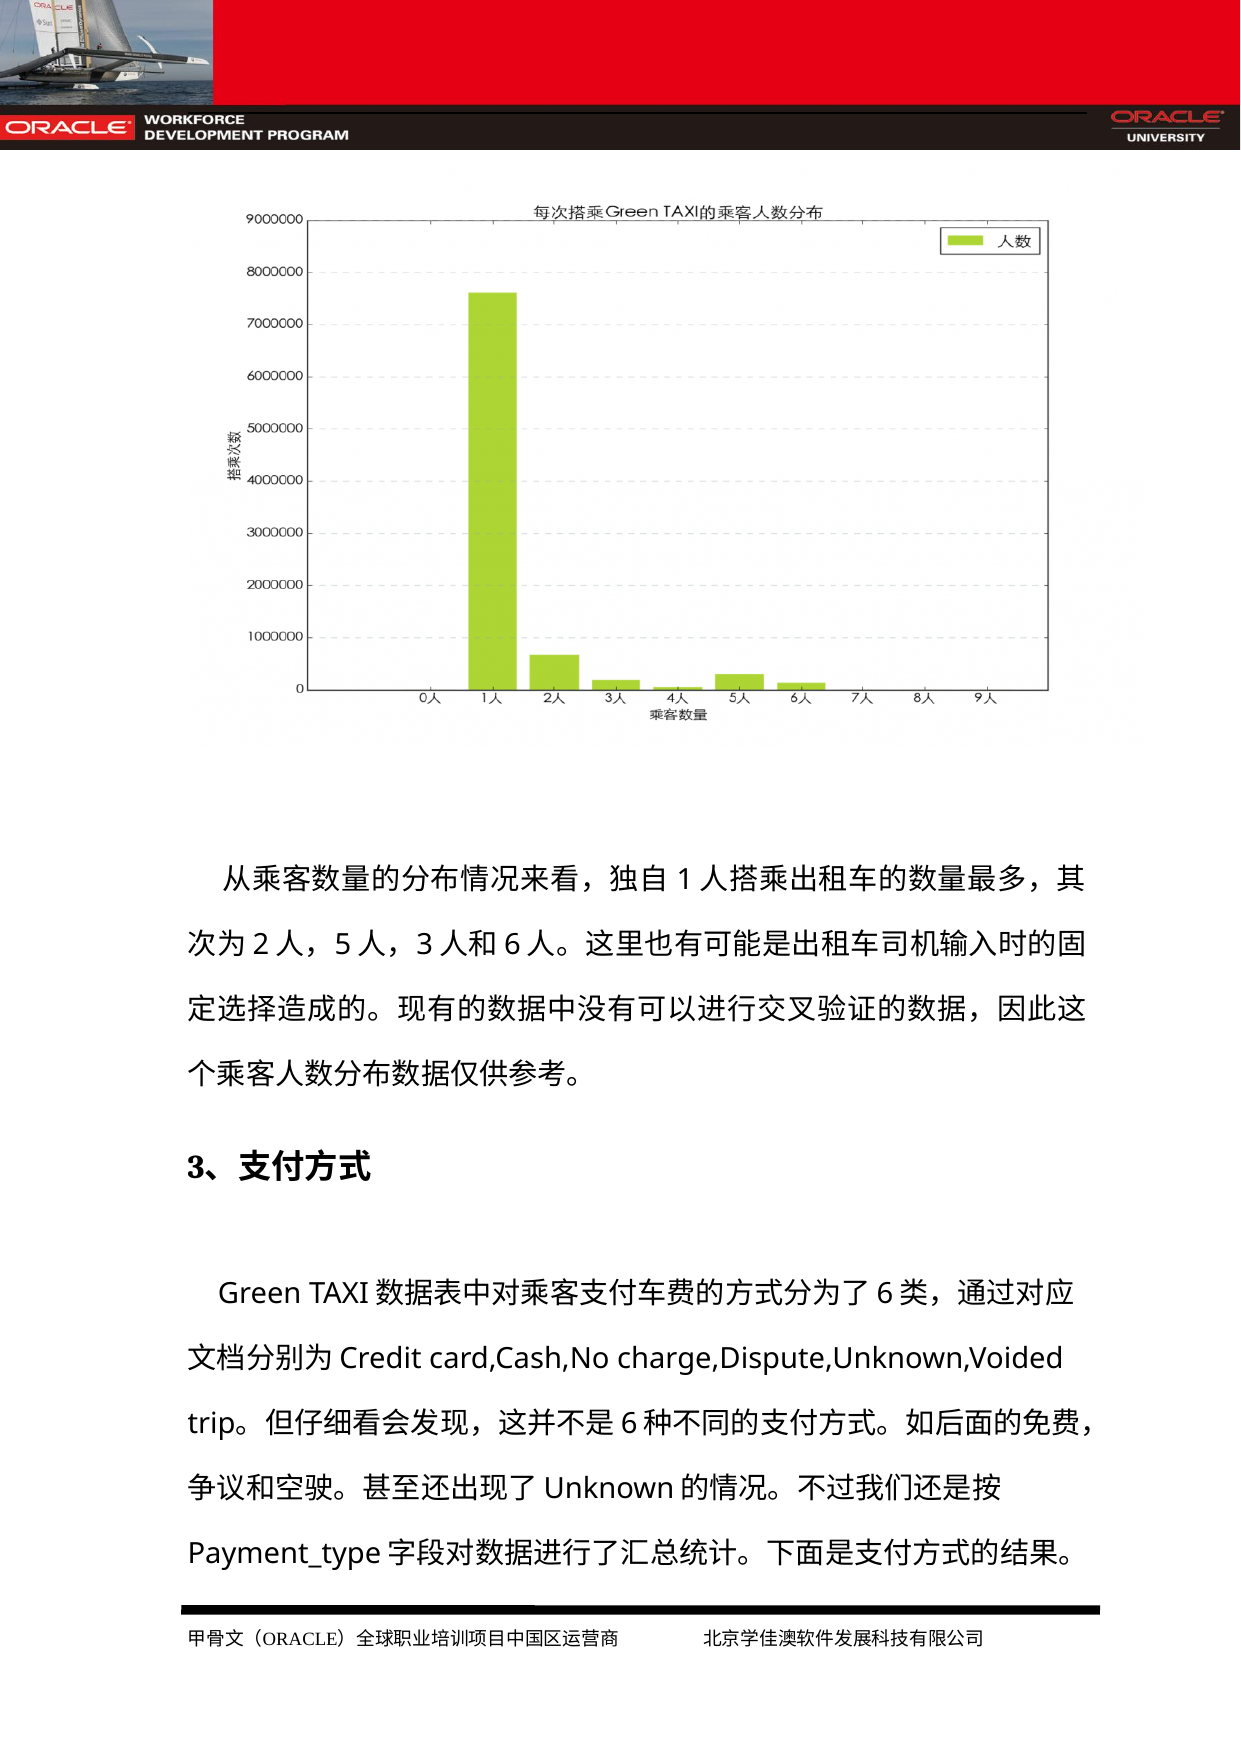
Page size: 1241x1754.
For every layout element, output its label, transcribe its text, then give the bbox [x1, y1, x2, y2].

text Green TAXI数据表中对乘客支付车费的方式分为了6类，通过对应文档分别为Credit card,Cash,No charge,Dispute,Unknown,Voided trip。但仔细看会发现，这并不是6种不同的支付方式。如后面的免费，争议和空驶。甚至还出现了Unknown的情况。不过我们还是按Payment_type字段对数据进行了汇总统计。下面是支付方式的结果。 [187, 1259, 1087, 1584]
picture [0, 0, 1241, 150]
subtitle 3、支付方式 [187, 1132, 1087, 1197]
picture [187, 162, 1143, 748]
text Green TAXI 的车型分为四种，根据用途和载客数量不同从小到大分布为Sedan，Town car，Minivan和SUV。下面我们来看下搭乘Green TAXI的乘客数量分布。换句话说就是每次搭乘时出租车内的人数。这里需要说明的是这个数字的采集方式是由出租车驾驶员手动输入的。因此可能会有一些不准确性。 要获得每次搭乘出租车乘客的分布情况，需要对数据表进行处理。我们首先查看下搭乘人数的范围，查看Passenger_count的最大值和最小值，范围是0-9个人。这里就可以看出问题。首先0人搭乘这个明显是有问题的。莫非是约车的时候打表来接的，然后又取消了订单？其次9个人乘坐出租车这个应该是SUV车型，应该是包含儿童或未成年人。否则即使是7座的SUV也很难坐下9个成年人。 从乘客数量的分布情况来看，独自1人搭乘出租车的数量最多，其次为2人，5人，3人和6人。这里也有可能是出租车司机输入时的固定选择造成的。现有的数据中没有可以进行交叉验证的数据，因此这个乘客人数分布数据仅供参考。 [187, 748, 1087, 1104]
